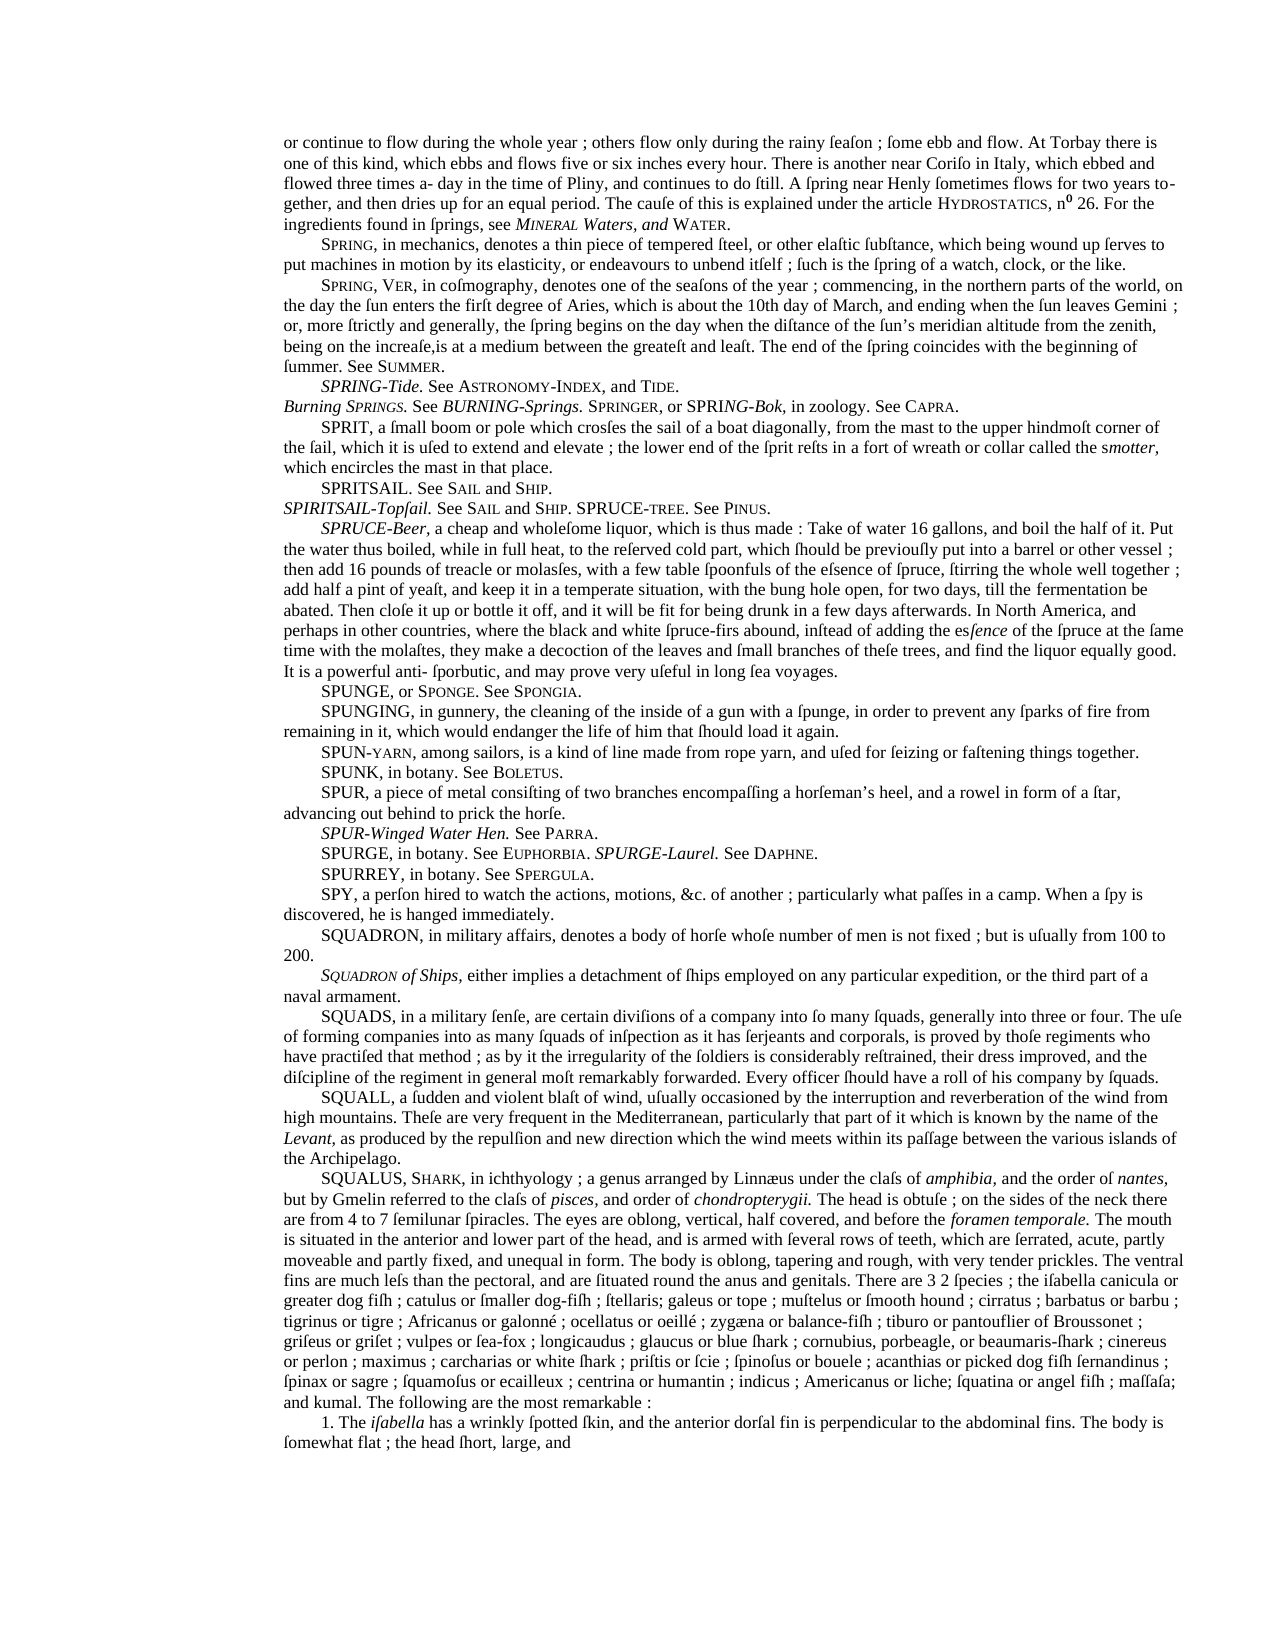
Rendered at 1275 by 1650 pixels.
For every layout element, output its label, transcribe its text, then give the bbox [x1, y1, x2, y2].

text SPUNK, in botany. See Boletus. [283, 762, 1186, 782]
text SPUR, a piece of metal consiſting of two branches encompaſſing a horſeman’s heel, and a rowel in form of a ſtar, advancing out behind to prick the horſe. [283, 782, 1186, 823]
text SPY, a perſon hired to watch the actions, motions, &c. of another ; particularly what paſſes in a camp. When a ſpy is discovered, he is hanged immediately. [283, 884, 1186, 924]
text SPUR-Winged Water Hen. See Parra. [283, 823, 1186, 843]
text SPRUCE-Beer, a cheap and wholeſome liquor, which is thus made : Take of water 16 gallons, and boil the half of it. Put the water thus boiled, while in full heat, to the reſerved cold part, which ſhould be previouſly put into a barrel or other vessel ; then add 16 pounds of treacle or molasſes, with a few table ſpoonfuls of the eſsence of ſpruce, ſtirring the whole well together ; add half a pint of yeaſt, and keep it in a temperate situation, with the bung hole open, for two days, till the fermentation be abated. Then cloſe it up or bottle it off, and it will be fit for being drunk in a few days afterwards. In North America, and perhaps in other countries, where the black and white ſpruce-firs abound, inſtead of adding the esſence of the ſpruce at the ſame time with the molaſtes, they make a decoction of the leaves and ſmall branches of theſe trees, and find the liquor equally good. It is a powerful anti- ſporbutic, and may prove very uſeful in long ſea voyages. [283, 518, 1186, 681]
text SPUN-yarn, among sailors, is a kind of line made from rope yarn, and uſed for ſeizing or faſtening things together. [283, 742, 1186, 762]
text SPRIT, a ſmall boom or pole which crosſes the sail of a boat diagonally, from the mast to the upper hindmoſt corner of the ſail, which it is uſed to extend and elevate ; the lower end of the ſprit reſts in a fort of wreath or collar called the smοtter, which encircles the mast in that place. [283, 417, 1186, 478]
text Spring, in mechanics, denotes a thin piece of tempered ſteel, or other elaſtic ſubſtance, which being wound up ſerves to put machines in motion by its elasticity, or endeavours to unbend itſelf ; ſuch is the ſpring of a watch, clock, or the like. [283, 234, 1186, 274]
text Squadron of Ships, either implies a detachment of ſhips employed on any particular expedition, or the third part of a naval armament. [283, 965, 1186, 1006]
text SPURREY, in botany. See Spergula. [283, 863, 1186, 884]
text SQUALUS, Shark, in ichthyology ; a genus arranged by Linnæus under the claſs of amphibia, and the order oſ nantes, but by Gmelin referred to the claſs of pisces, and order of chondropterygii. The head is obtuſe ; on the sides of the neck there are from 4 to 7 ſemilunar ſpiracles. The eyes are oblong, vertical, half covered, and before the foramen temporale. The mouth is situated in the anterior and lower part of the head, and is armed with ſeveral rows of teeth, which are ſerrated, acute, partly moveable and partly fixed, and unequal in form. The body is oblong, tapering and rough, with very tender prickles. The ventral fins are much leſs than the pectoral, and are ſituated round the anus and genitals. There are 3 2 ſpecies ; the iſabella canicula or greater dog fiſh ; catulus or ſmaller dog-fiſh ; ſtellaris; galeus or tope ; muſtelus or ſmooth hound ; cirratus ; barbatus or barbu ; tigrinus or tigre ; Africanus or galonné ; ocellatus or oeillé ; zygæna or balance-fiſh ; tiburo or pantouflier of Broussonet ; griſeus or griſet ; vulpes or ſea-fox ; longicaudus ; glaucus or blue ſhark ; cornubius, porbeagle, or beaumaris-ſhark ; cinereus or perlon ; maximus ; carcharias or white ſhark ; priſtis or ſcie ; ſpinoſus or bouele ; acanthias or picked dog fiſh ſernandinus ; ſpinax or sagre ; ſquamoſus or ecailleux ; centrina or humantin ; indicus ; Americanus or liche; ſquatina or angel fiſh ; maſſaſa; and kumal. The following are the most remarkable : [283, 1168, 1186, 1412]
text SPRITSAIL. See Sail and Ship. [283, 478, 1186, 498]
text SPUNGE, or Sponge. See Spongia. [283, 681, 1186, 701]
text SQUALL, a ſudden and violent blaſt of wind, uſually occasioned by the interruption and reverberation of the wind from high mountains. Theſe are very frequent in the Mediterranean, particularly that part of it which is known by the name of the Levant, as produced by the repulſion and new direction which the wind meets within its paſſage between the various islands of the Archipelago. [283, 1087, 1186, 1168]
text SPURGE, in botany. See Euphorbia. SPURGE-Laurel. See Daphne. [283, 843, 1186, 863]
text Burning Springs. See BURNING-Springs. Springer, or SPRING-Bok, in zoology. See Capra. [283, 396, 1186, 417]
text or continue to flow during the whole year ; others flow only during the rainy ſeaſon ; ſome ebb and flow. At Torbay there is one of this kind, which ebbs and flows five or six inches every hour. There is another near Coriſo in Italy, which ebbed and flowed three times a- day in the time of Pliny, and continues to do ſtill. A ſpring near Henly ſometimes flows for two years together, and then dries up for an equal period. The cauſe of this is explained under the article Hydrostatics, n⁰ 26. For the ingredients found in ſprings, see Mineral Waters, and Water. [283, 132, 1186, 234]
text SQUADS, in a military ſenſe, are certain diviſions of a company into ſo many ſquads, generally into three or four. The uſe of forming companies into as many ſquads of inſpection as it has ſerjeants and corporals, is proved by thoſe regiments who have practiſed that method ; as by it the irregularity of the ſoldiers is considerably reſtrained, their dress improved, and the diſcipline of the regiment in general moſt remarkably forwarded. Every officer ſhould have a roll of his company by ſquads. [283, 1006, 1186, 1087]
text Spring, Ver, in coſmography, denotes one of the seaſons of the year ; commencing, in the northern parts of the world, on the day the ſun enters the firſt degree of Aries, which is about the 10th day of March, and ending when the ſun leaves Gemini ; or, more ſtrictly and generally, the ſpring begins on the day when the diſtance of the ſun’s meridian altitude from the zenith, being on the increaſe,is at a medium between the greateſt and leaſt. The end of the ſpring coincides with the beginning of ſummer. See Summer. [283, 274, 1186, 376]
text SPRING-Tide. See Astronomy-Index, and Tide. [283, 376, 1186, 396]
text SPIRITSAIL-Topſail. See Sail and Ship. SPRUCE-tree. See Pinus. [283, 498, 1186, 518]
text SQUADRON, in military affairs, denotes a body of horſe whoſe number of men is not fixed ; but is uſually from 100 to 200. [283, 924, 1186, 965]
text SPUNGING, in gunnery, the cleaning of the inside of a gun with a ſpunge, in order to prevent any ſparks of fire from remaining in it, which would endanger the life of him that ſhould load it again. [283, 701, 1186, 742]
text 1. The iſabella has a wrinkly ſpotted ſkin, and the anterior dorſal fin is perpendicular to the abdominal fins. The body is ſomewhat flat ; the head ſhort, large, and [283, 1412, 1186, 1453]
